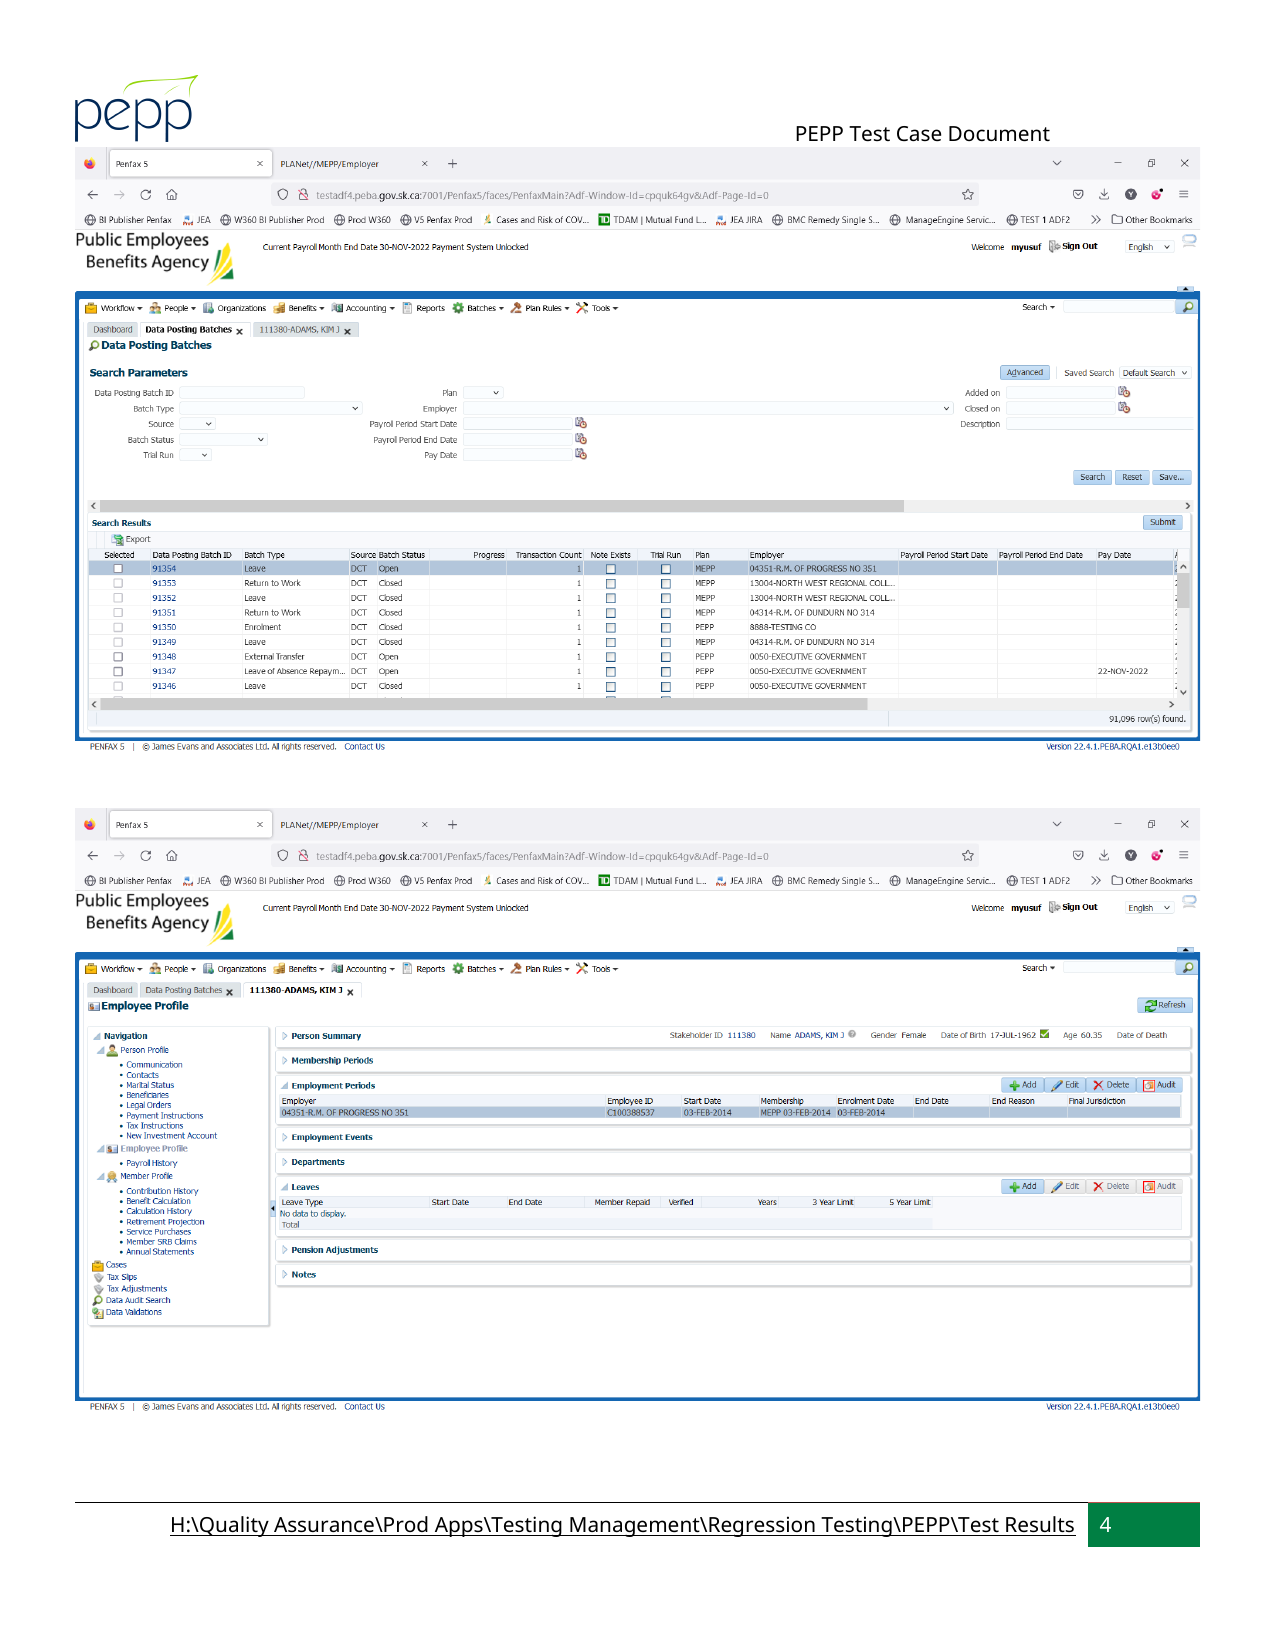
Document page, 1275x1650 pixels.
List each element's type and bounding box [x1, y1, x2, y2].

picture [75, 808, 1200, 1412]
picture [75, 75, 199, 142]
picture [75, 147, 1200, 752]
